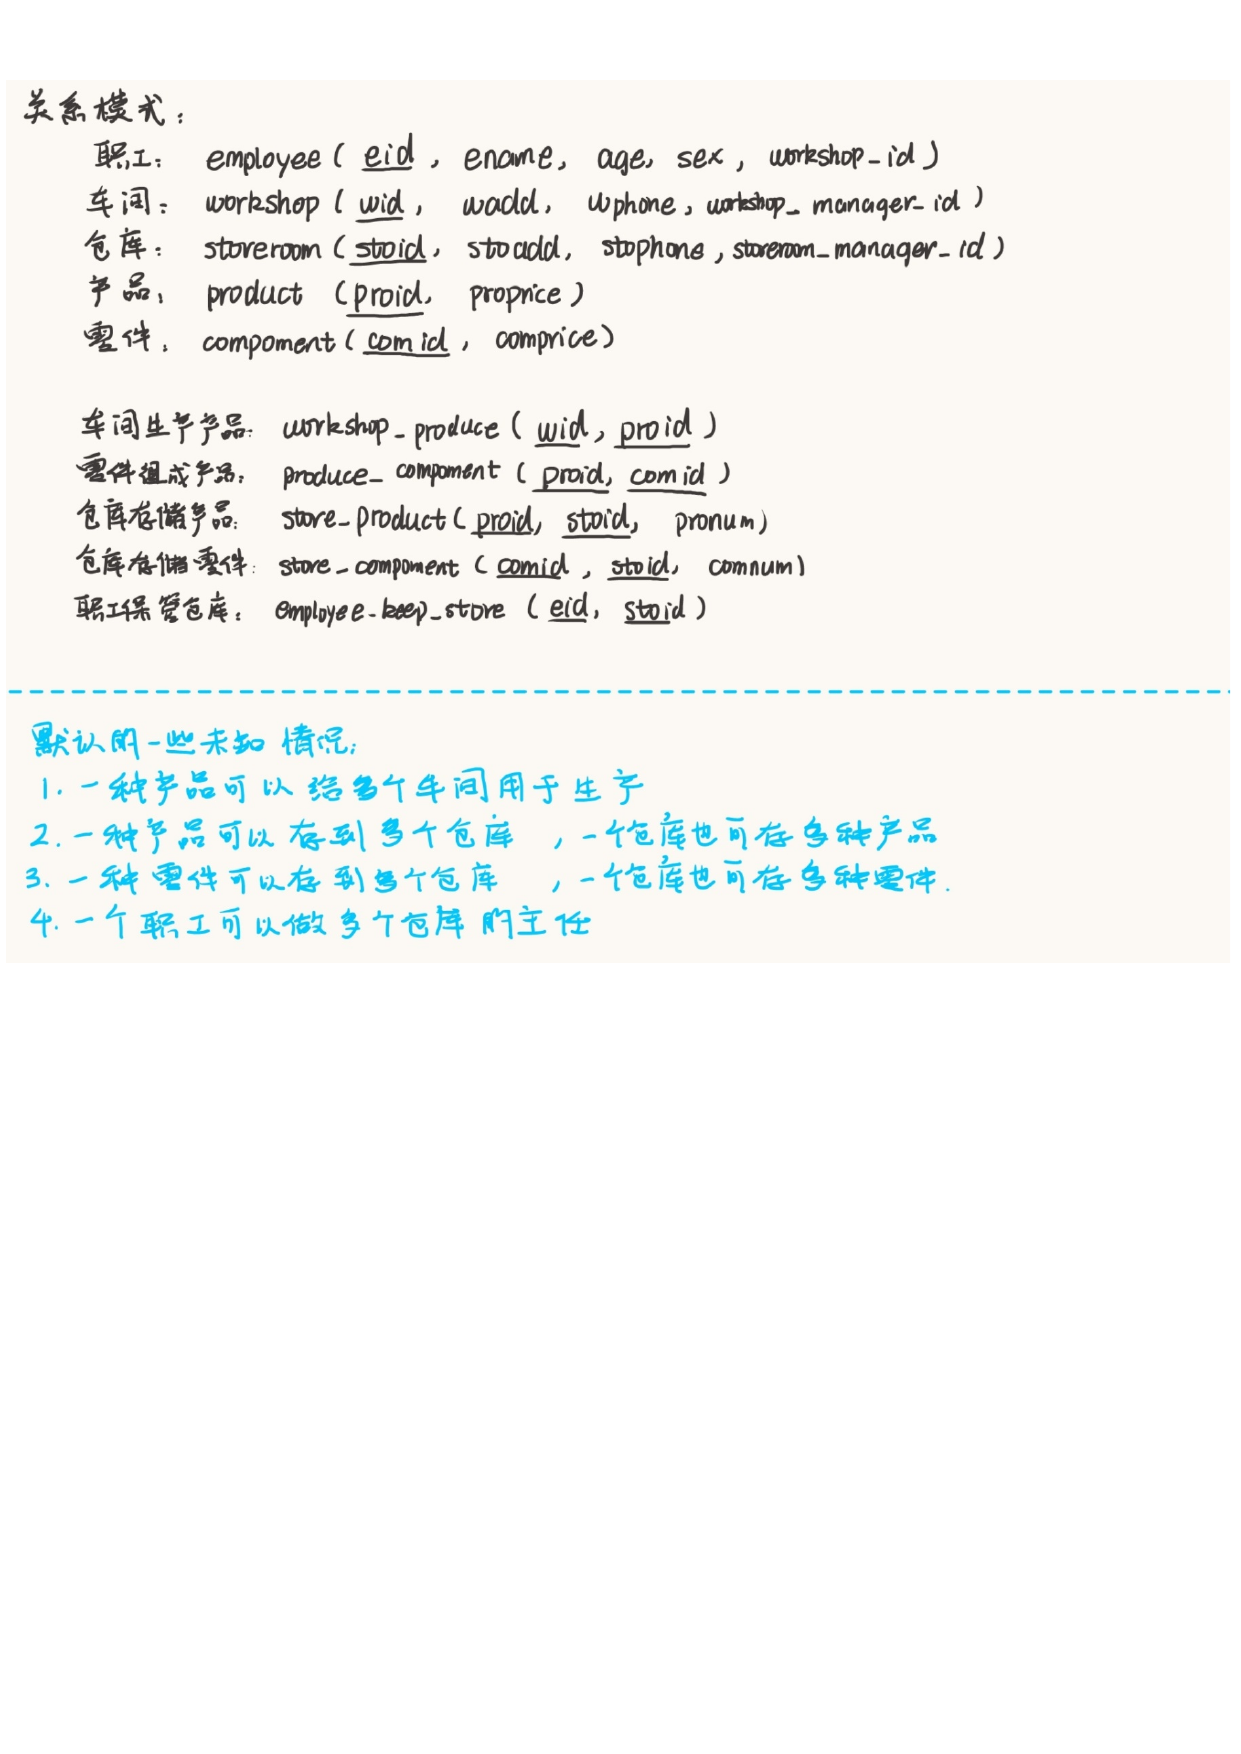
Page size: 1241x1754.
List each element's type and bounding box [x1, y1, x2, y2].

picture [6, 80, 1231, 963]
